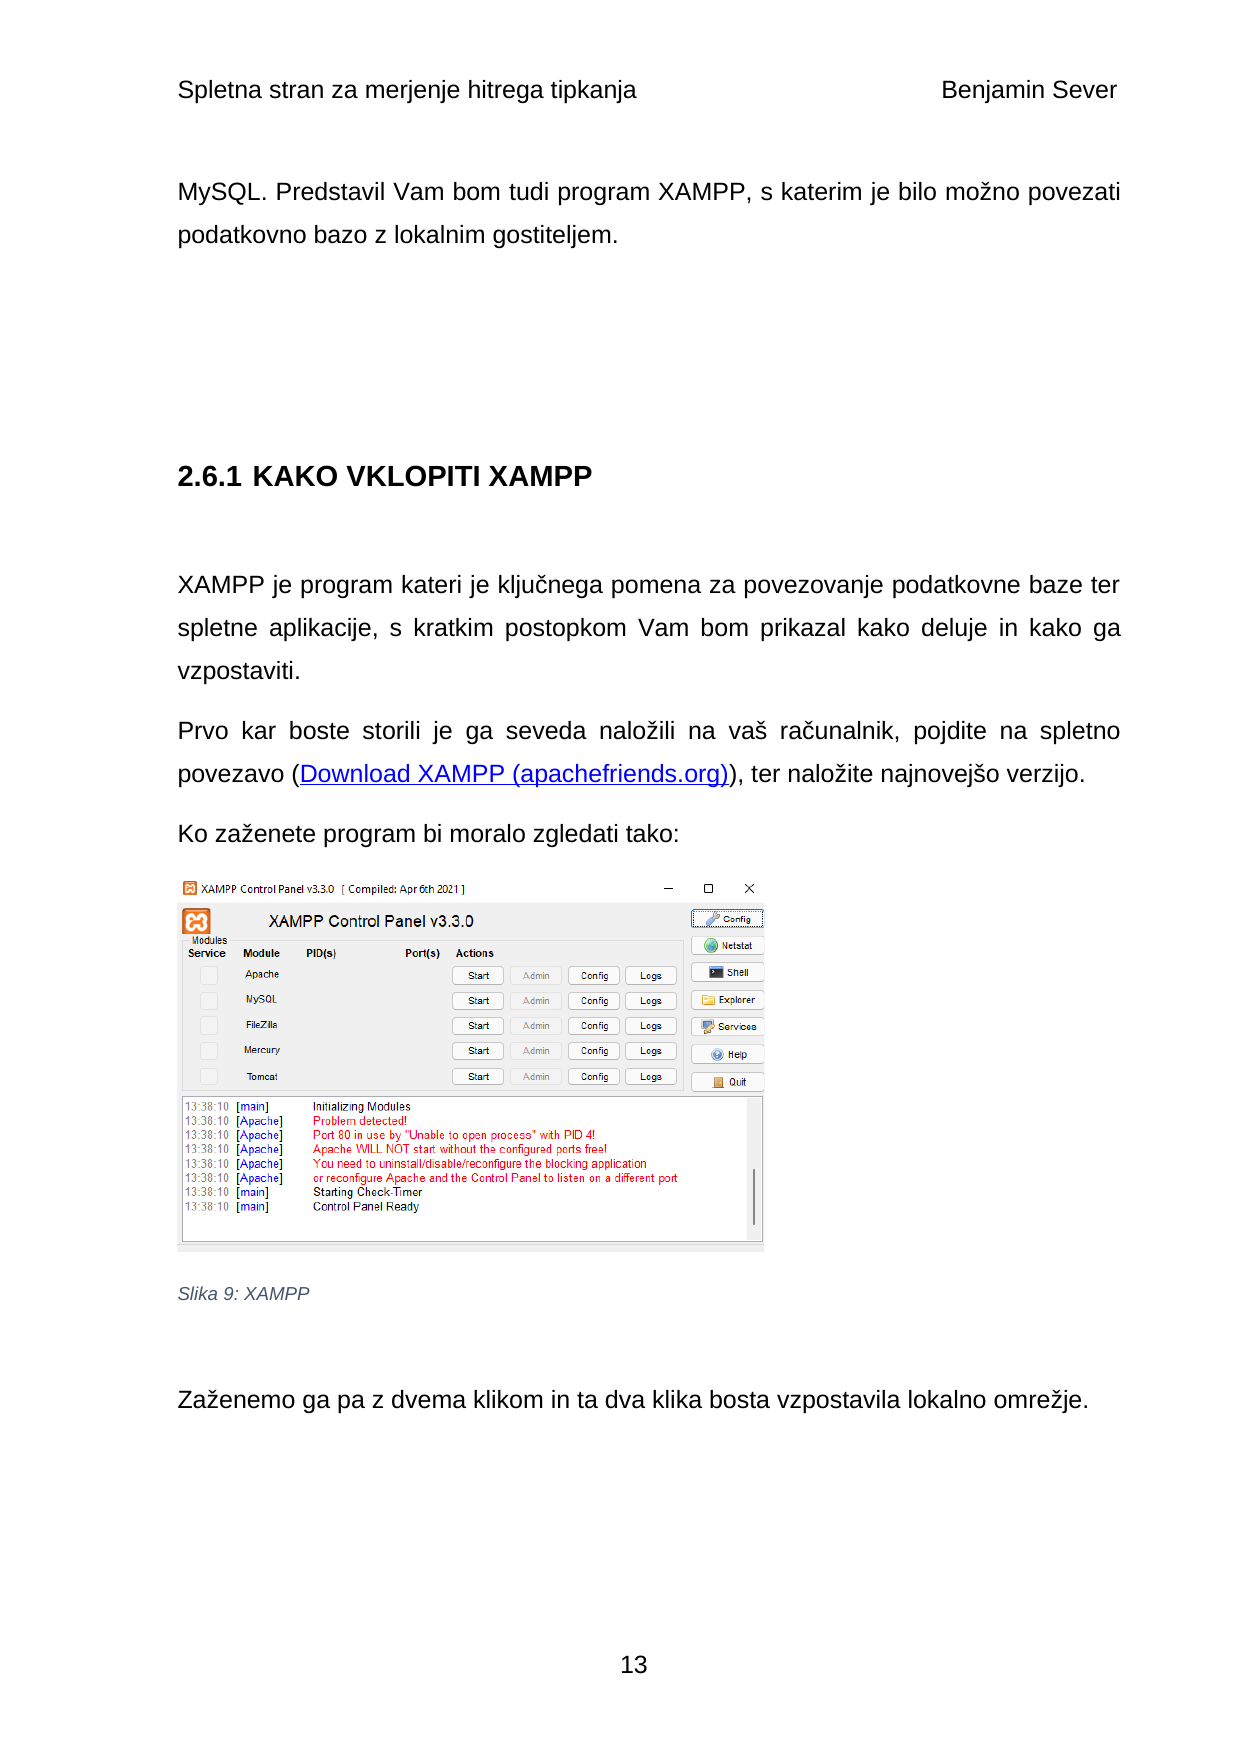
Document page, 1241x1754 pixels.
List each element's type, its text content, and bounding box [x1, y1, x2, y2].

text Zaženemo ga pa z dvema klikom in ta dva klika bosta vzpostavila lokalno omrežje. [177, 1385, 1122, 1414]
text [177, 177, 1122, 249]
subtitle KAKO VKLOPITI XAMPP [177, 459, 1122, 493]
picture [177, 878, 765, 1252]
text Ko zaženete program bi moralo zgledati tako: [177, 818, 1122, 847]
text XAMPP je program kateri je ključnega pomena za povezovanje podatkovne baze ter spletne aplikacije, s kratkim postopkom Vam bom prikazal kako deluje in kako ga vzpostaviti. [177, 569, 1122, 684]
text Prvo kar boste storili je ga seveda naložili na vaš računalnik, pojdite na spletno povezavo (Download XAMPP (apachefriends.org)), ter naložite najnovejšo verzijo. [177, 716, 1122, 787]
